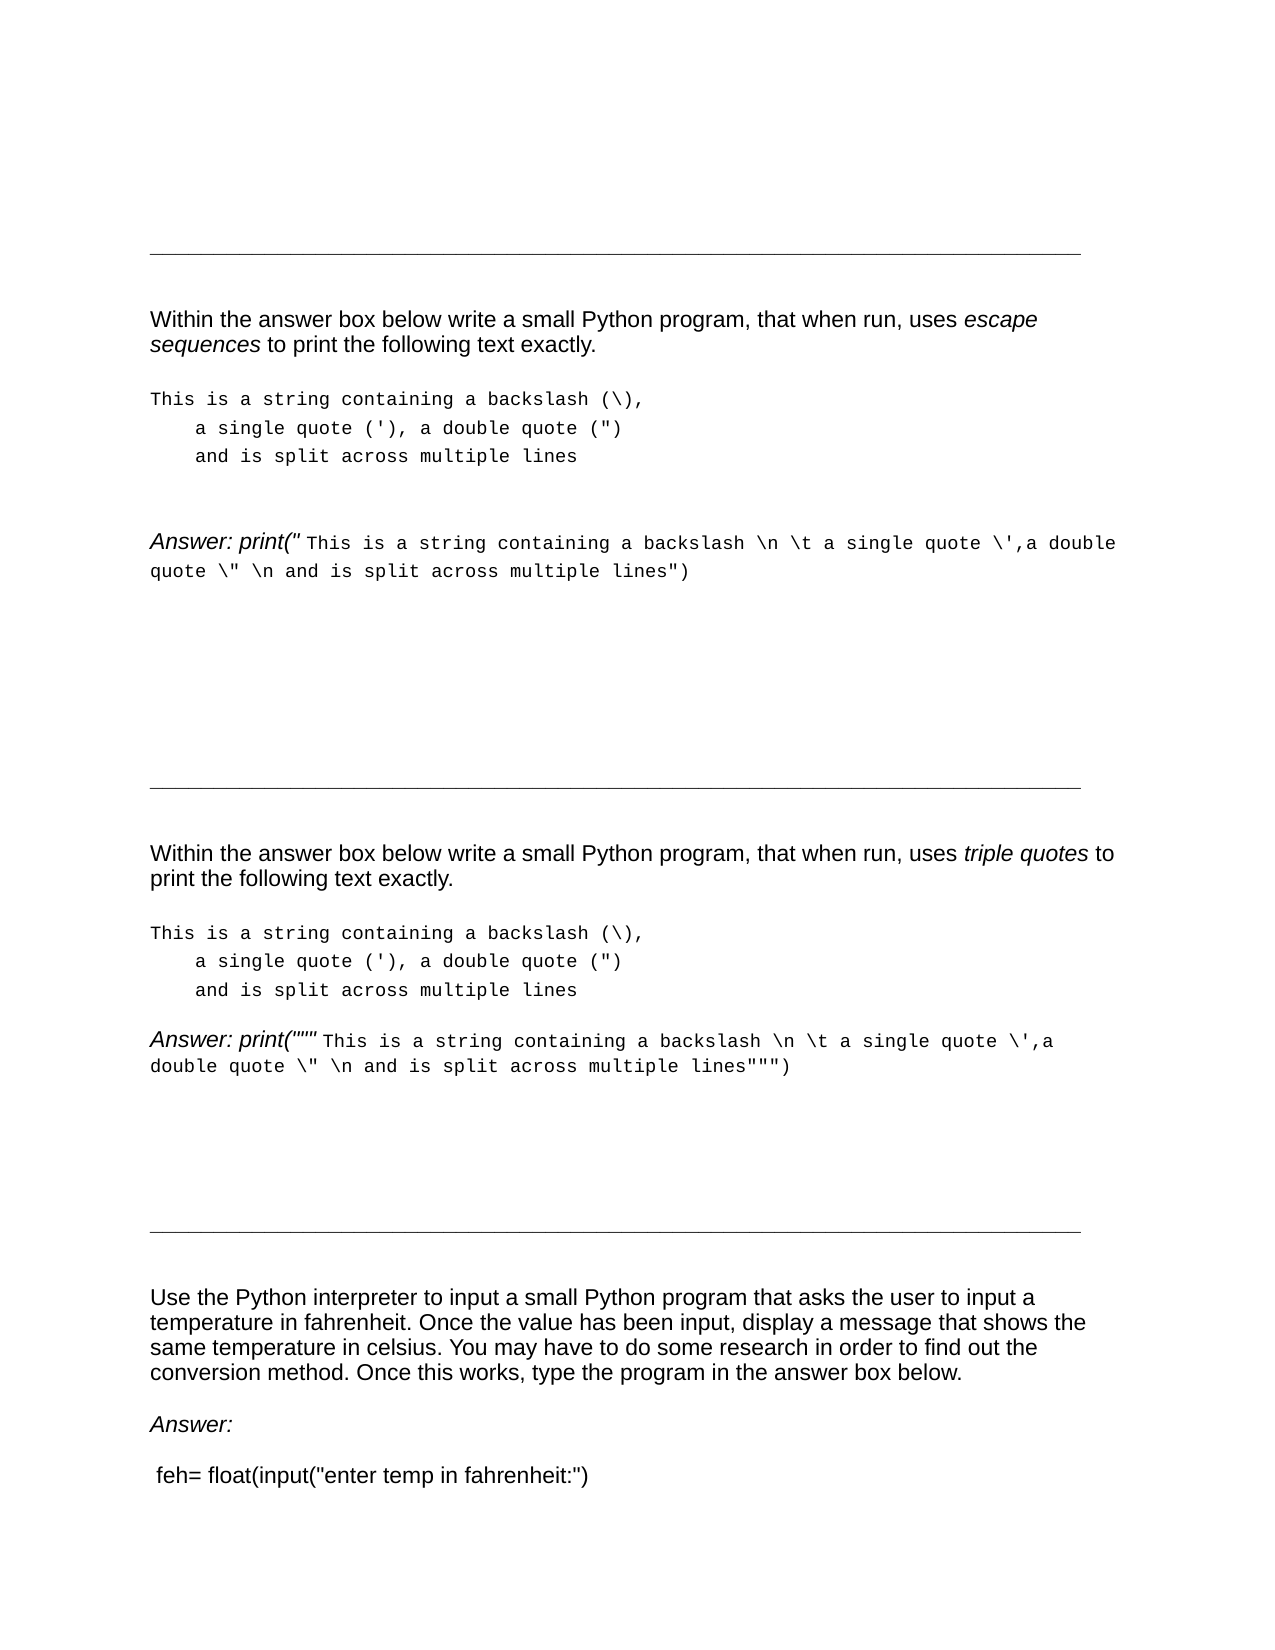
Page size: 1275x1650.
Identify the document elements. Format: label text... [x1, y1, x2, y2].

text This is a string containing a backslash (\), [150, 916, 1125, 945]
text and is split across multiple lines [150, 440, 1125, 469]
text Answer: print(" This is a string containing a backslash \n \t a single quote \',a double quote \" \n and is split across multiple lines") [150, 526, 1125, 584]
text Within the answer box below write a small Python program, that when run, uses triple quotes to print the following text exactly. [150, 841, 1125, 891]
text feh= float(input("enter temp in fahrenheit:") [150, 1464, 1125, 1489]
text a single quote ('), a double quote (") [150, 945, 1125, 974]
text This is a string containing a backslash (\), [150, 382, 1125, 411]
text Answer: [150, 1410, 1125, 1439]
text Use the Python interpreter to input a small Python program that asks the user to input a temperature in fahrenheit. Once the value has been input, display a message that shows the same temperature in celsius. You may have to do some research in order to find out the conversion method. Once this works, type the program in the answer box below. [150, 1285, 1125, 1385]
text _________________________________________________________________________ [150, 766, 1125, 791]
text and is split across multiple lines [150, 974, 1125, 1002]
text Answer: print(""" This is a string containing a backslash \n \t a single quote \',a double quote \" \n and is split across multiple lines""") [150, 1027, 1125, 1077]
text _________________________________________________________________________ [150, 1210, 1125, 1235]
text a single quote ('), a double quote (") [150, 411, 1125, 440]
text Within the answer box below write a small Python program, that when run, uses escape sequences to print the following text exactly. [150, 307, 1125, 357]
text _________________________________________________________________________ [150, 232, 1125, 257]
